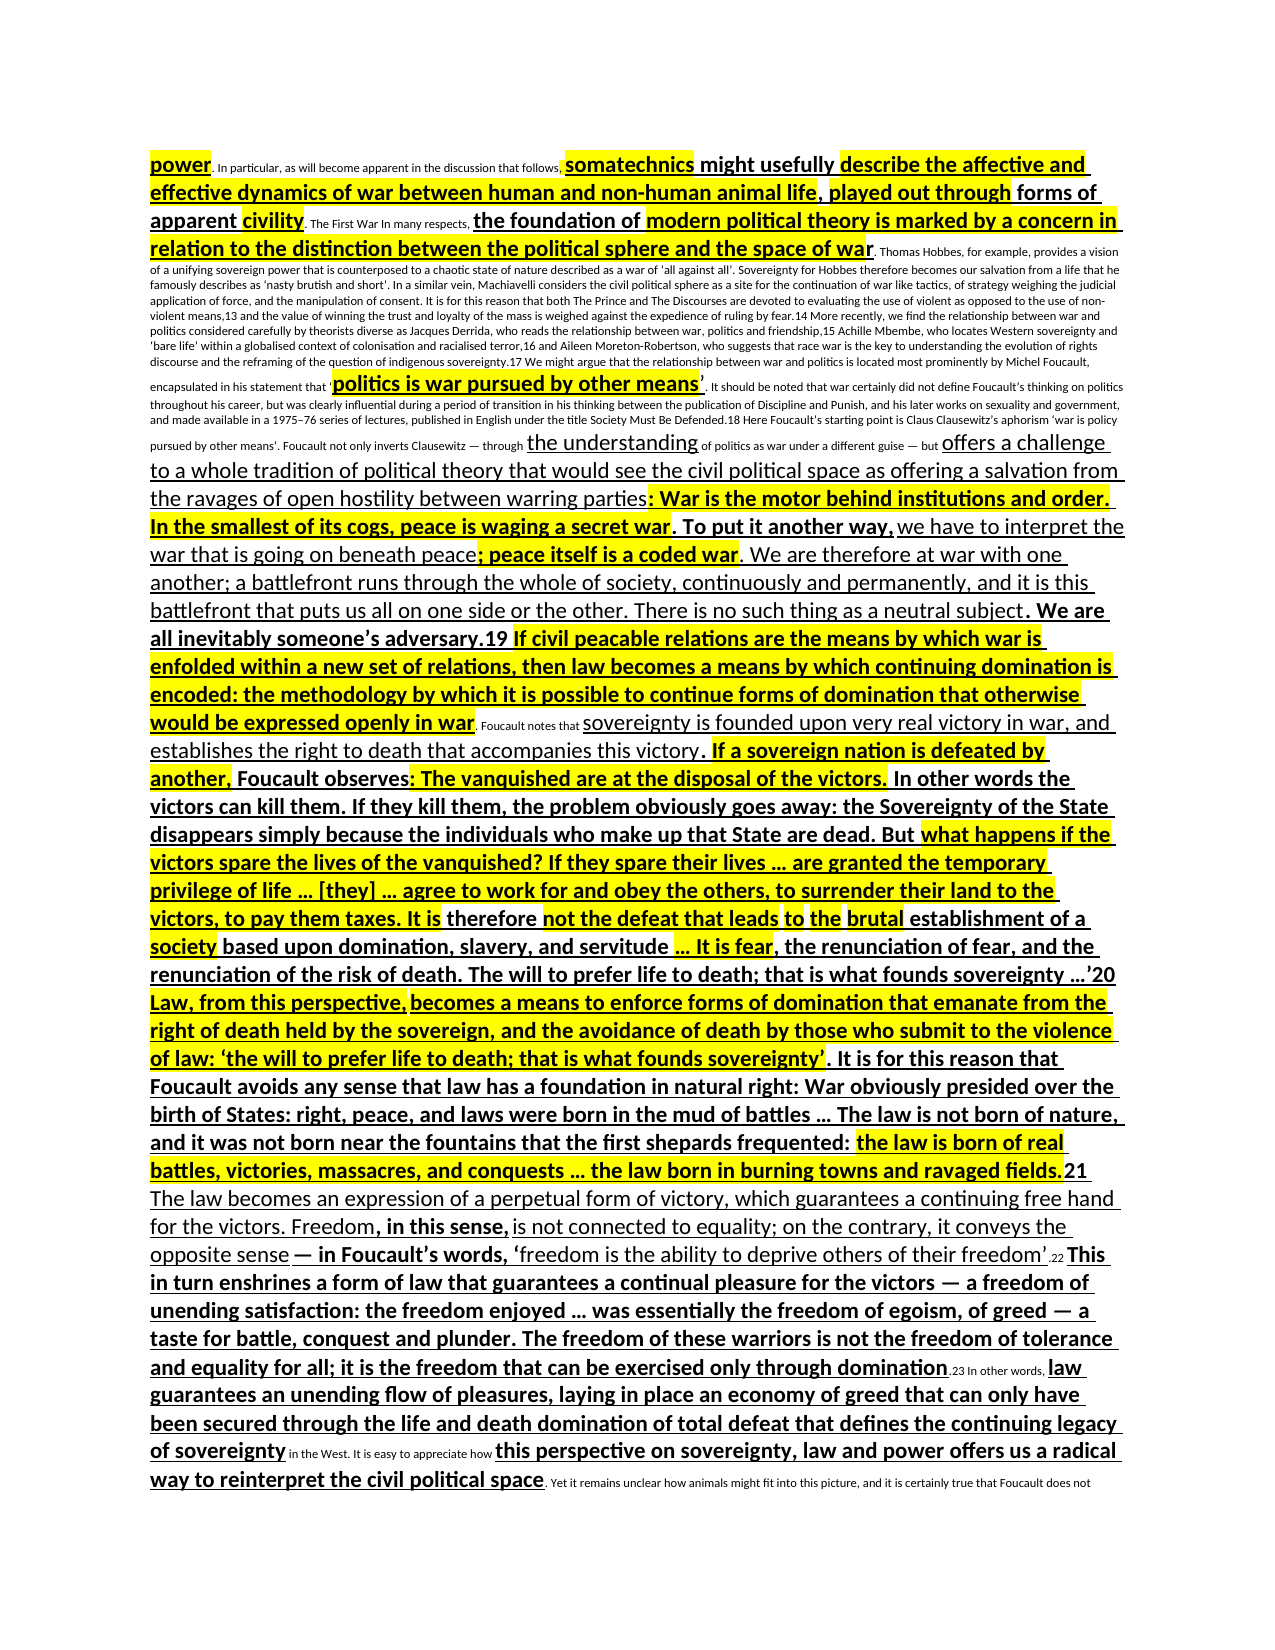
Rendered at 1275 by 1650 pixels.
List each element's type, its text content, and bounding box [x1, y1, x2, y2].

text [150, 1126, 1125, 1493]
